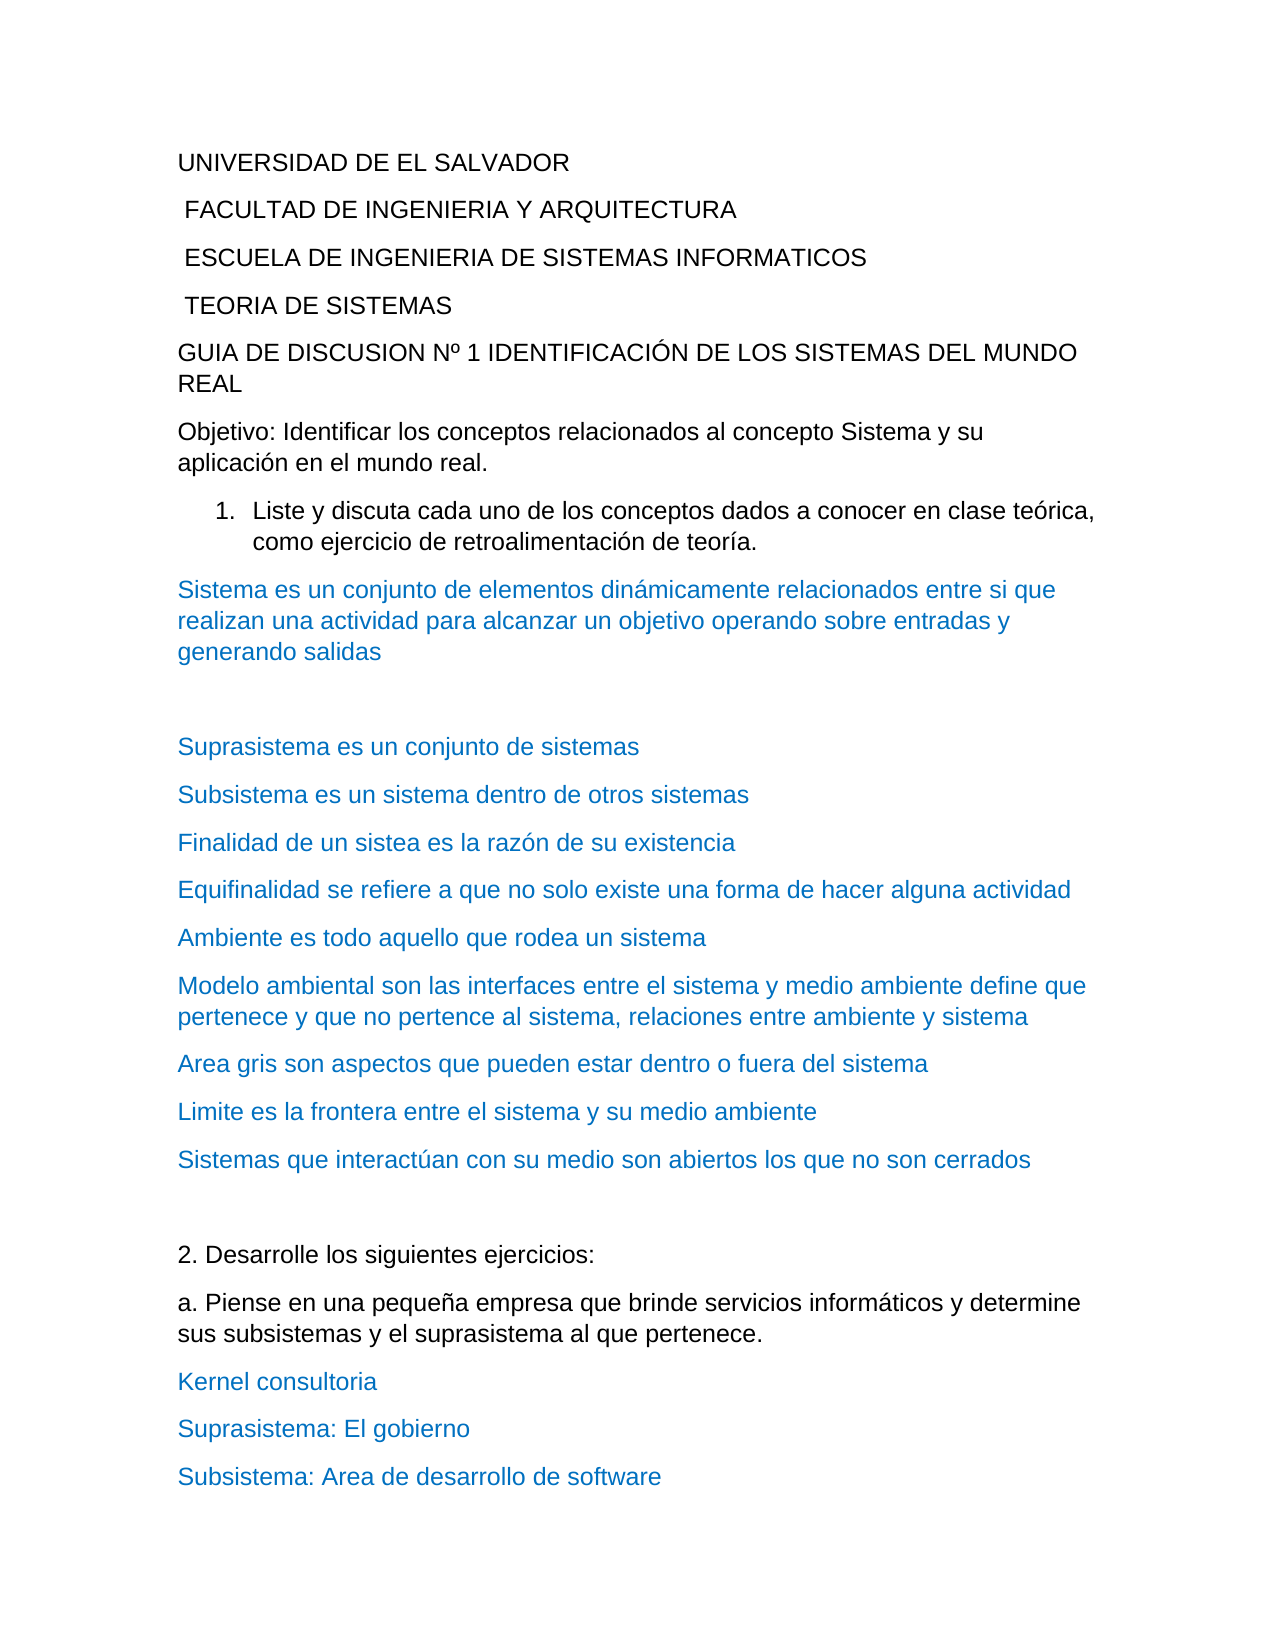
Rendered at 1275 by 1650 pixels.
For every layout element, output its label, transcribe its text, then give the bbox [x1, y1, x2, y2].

text Suprasistema es un conjunto de sistemas [177, 732, 1098, 761]
text Area gris son aspectos que pueden estar dentro o fuera del sistema [177, 1049, 1098, 1078]
text Finalidad de un sistea es la razón de su existencia [177, 828, 1098, 856]
text GUIA DE DISCUSION Nº 1 IDENTIFICACIÓN DE LOS SISTEMAS DEL MUNDO REAL [177, 338, 1098, 398]
list Liste y discuta cada uno de los conceptos dados a conocer en clase teórica, como ejercicio de retroalimentación de teoría. [215, 496, 1098, 556]
text 2. Desarrolle los siguientes ejercicios: [177, 1240, 1098, 1269]
text ESCUELA DE INGENIERIA DE SISTEMAS INFORMATICOS [177, 243, 1098, 272]
text Equifinalidad se refiere a que no solo existe una forma de hacer alguna actividad [177, 875, 1098, 904]
text Suprasistema: El gobierno [177, 1414, 1098, 1443]
text Subsistema: Area de desarrollo de software [177, 1462, 1098, 1491]
text Subsistema es un sistema dentro de otros sistemas [177, 780, 1098, 809]
text Ambiente es todo aquello que rodea un sistema [177, 923, 1098, 952]
text Objetivo: Identificar los conceptos relacionados al concepto Sistema y su aplicación en el mundo real. [177, 417, 1098, 477]
text UNIVERSIDAD DE EL SALVADOR [177, 148, 1098, 176]
text a. Piense en una pequeña empresa que brinde servicios informáticos y determine sus subsistemas y el suprasistema al que pertenece. [177, 1288, 1098, 1348]
text Limite es la frontera entre el sistema y su medio ambiente [177, 1097, 1098, 1126]
text Modelo ambiental son las interfaces entre el sistema y medio ambiente define que pertenece y que no pertence al sistema, relaciones entre ambiente y sistema [177, 971, 1098, 1031]
text FACULTAD DE INGENIERIA Y ARQUITECTURA [177, 195, 1098, 224]
text Kernel consultoria [177, 1367, 1098, 1396]
text Sistemas que interactúan con su medio son abiertos los que no son cerrados [177, 1145, 1098, 1174]
text TEORIA DE SISTEMAS [177, 291, 1098, 319]
text Sistema es un conjunto de elementos dinámicamente relacionados entre si que realizan una actividad para alcanzar un objetivo operando sobre entradas y generando salidas [177, 575, 1098, 666]
